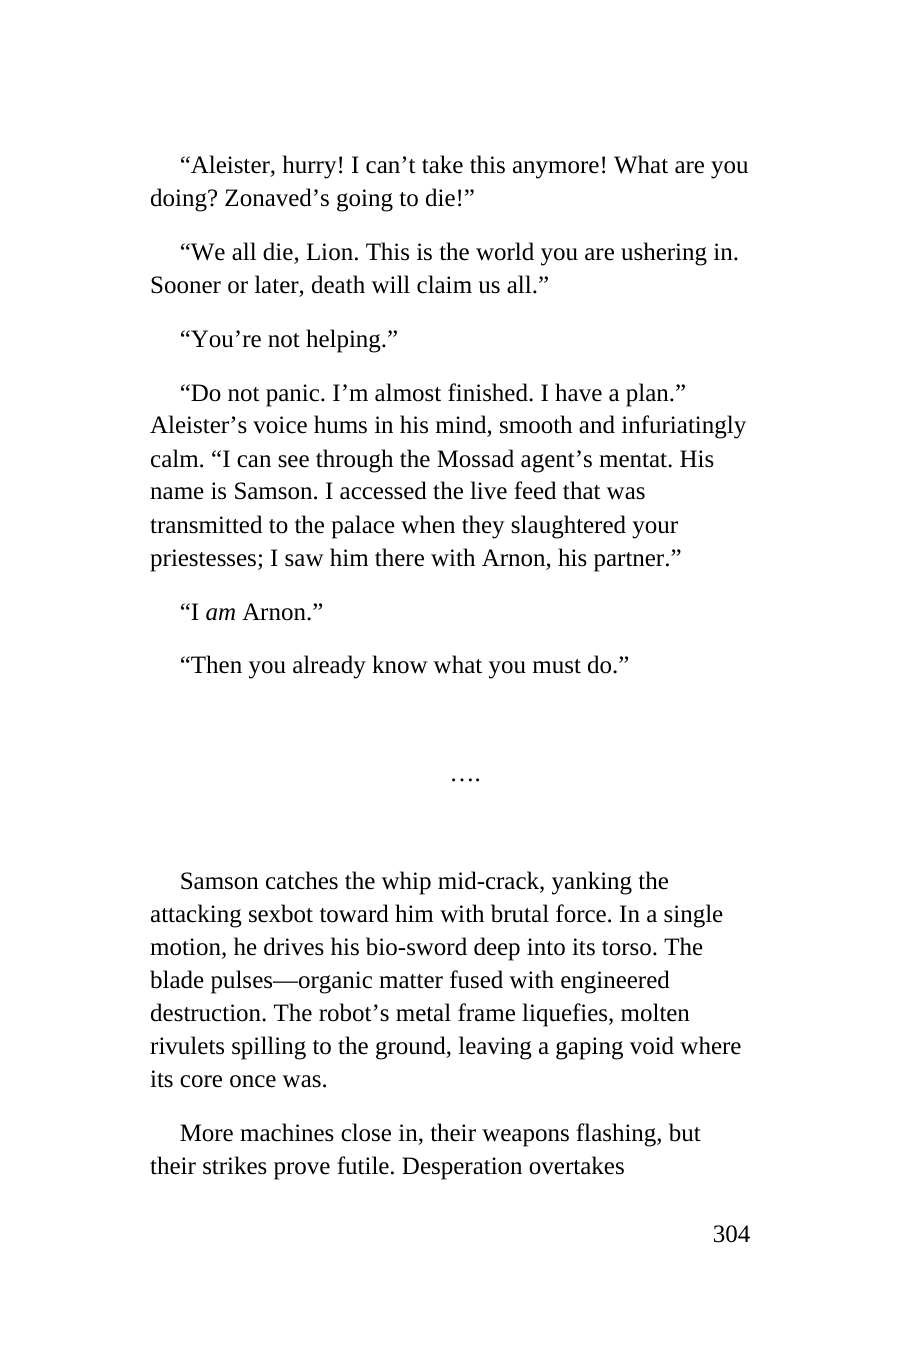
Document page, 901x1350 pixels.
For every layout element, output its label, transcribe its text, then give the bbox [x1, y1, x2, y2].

text “You’re not helping.” [150, 324, 750, 352]
text “Do not panic. I’m almost finished. I have a plan.” Aleister’s voice hums in his mind, smooth and infuriatingly calm. “I can see through the Mossad agent’s mentat. His name is Samson. I accessed the live feed that was transmitted to the palace when they slaughtered your priestesses; I saw him there with Arnon, his partner.” [150, 378, 750, 571]
text “Aleister, hurry! I can’t take this anymore! What are you doing? Zonaved’s going to die!” [150, 150, 750, 212]
text “Then you already know what you must do.” [150, 650, 750, 679]
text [150, 1118, 750, 1179]
text “We all die, Lion. This is the world you are ushering in. Sooner or later, death will claim us all.” [150, 237, 750, 299]
text “I am Arnon.” [150, 597, 750, 625]
text …. [150, 758, 750, 787]
text Samson catches the whip mid-crack, yanking the attacking sexbot toward him with brutal force. In a single motion, he drives his bio-sword deep into its torso. The blade pulses—organic matter fused with engineered destruction. The robot’s metal frame liquefies, molten rivulets spilling to the ground, leaving a gaping void where its core once was. [150, 866, 750, 1093]
